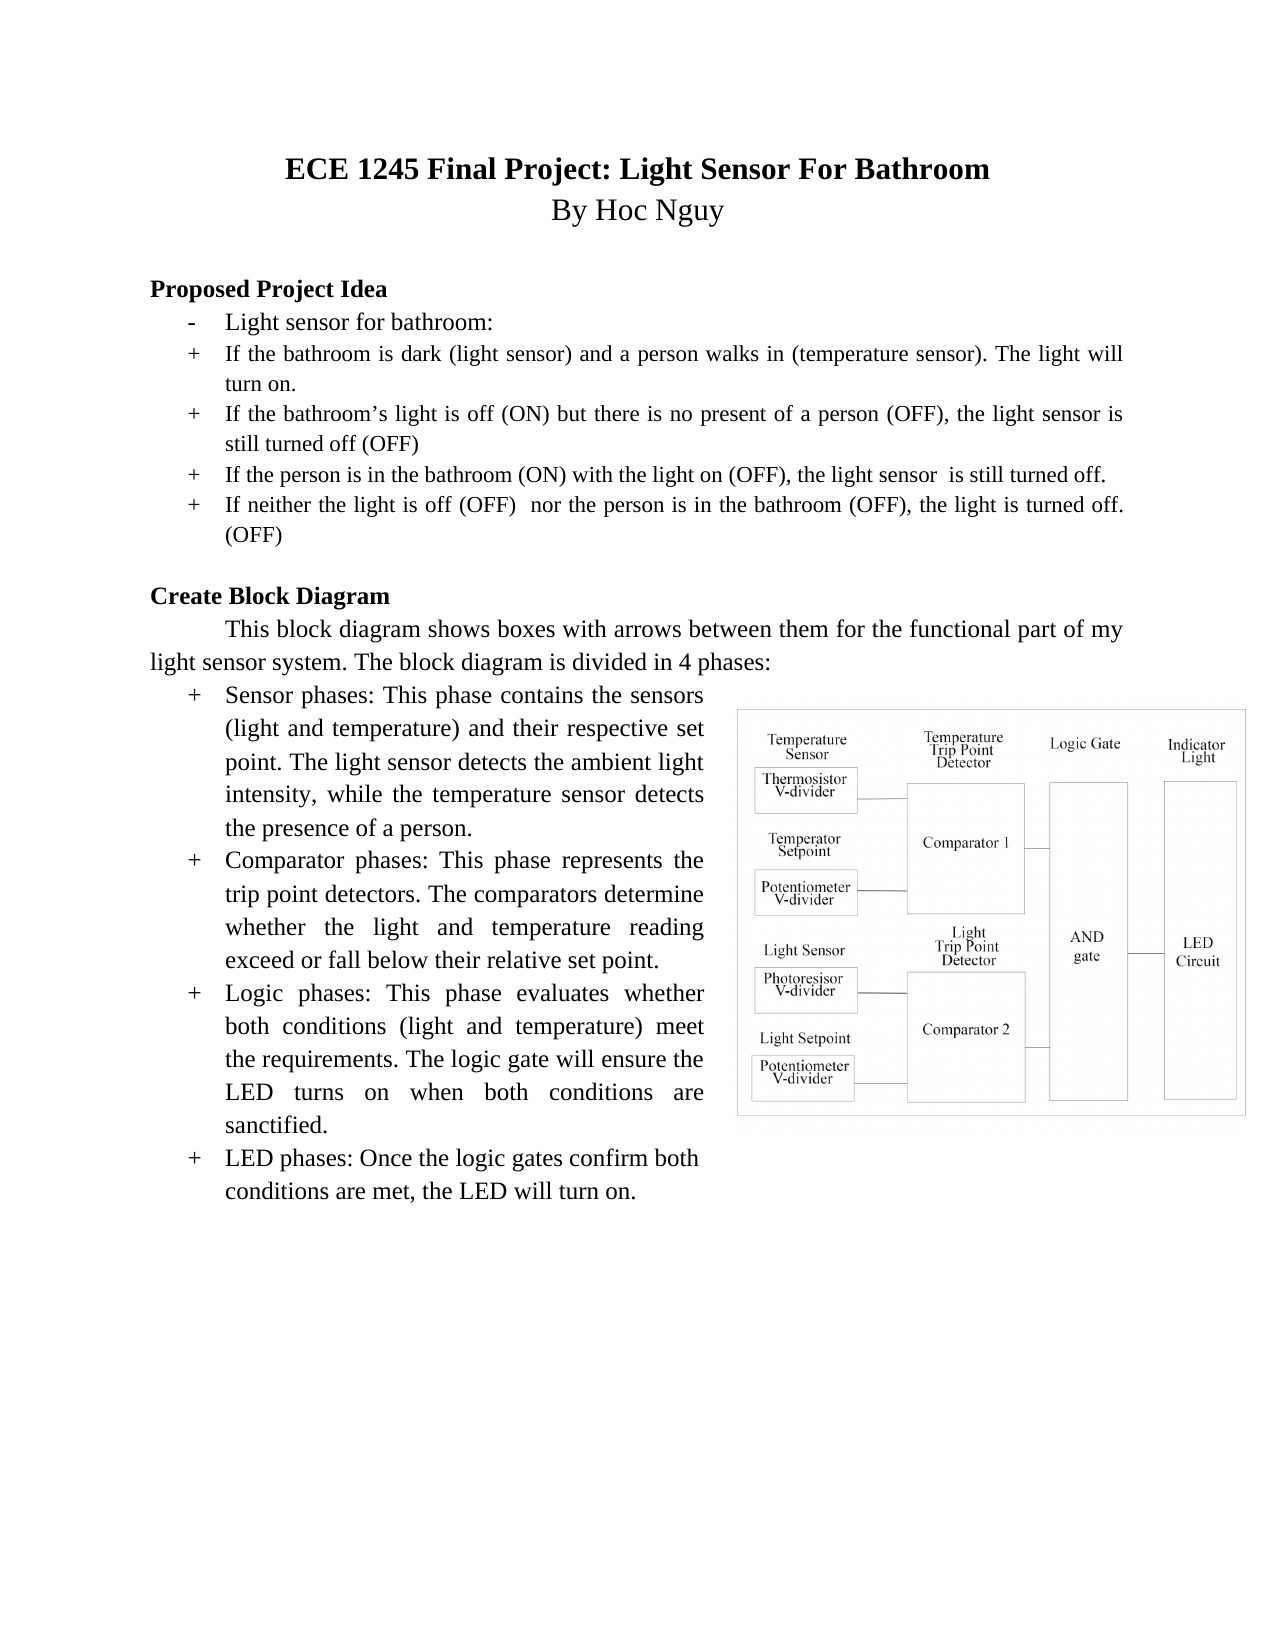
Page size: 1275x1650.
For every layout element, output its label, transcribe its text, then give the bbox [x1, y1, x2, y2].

list Sensor phases: This phase contains the sensors (light and temperature) and their respective set point. The light sensor detects the ambient light intensity, while the temperature sensor detects the presence of a person. [187, 681, 1125, 841]
text Proposed Project Idea [150, 274, 1125, 302]
text This block diagram shows boxes with arrows between them for the functional part of my light sensor system. The block diagram is divided in 4 phases: [150, 614, 1125, 676]
picture [723, 695, 1247, 1137]
list If the person is in the bathroom (ON) with the light on (OFF), the light sensor is still turned off. [187, 461, 1125, 487]
list Light sensor for bathroom: [187, 307, 1125, 336]
text Create Block Diagram [150, 581, 1125, 610]
text By Hoc Nguy [150, 191, 1125, 227]
list Comparator phases: This phase represents the trip point detectors. The comparators determine whether the light and temperature reading exceed or fall below their relative set point. [187, 846, 723, 973]
list Logic phases: This phase evaluates whether both conditions (light and temperature) meet the requirements. The logic gate will ensure the LED turns on when both conditions are sanctified. [187, 978, 1125, 1138]
list LED phases: Once the logic gates confirm both conditions are met, the LED will turn on. [187, 1143, 1125, 1204]
list If neither the light is off (OFF) nor the person is in the bathroom (OFF), the light is turned off. (OFF) [187, 491, 1125, 547]
list If the bathroom’s light is off (ON) but there is no present of a person (OFF), the light sensor is still turned off (OFF) [187, 400, 1125, 457]
text ECE 1245 Final Project: Light Sensor For Bathroom [150, 150, 1125, 186]
list If the bathroom is dark (light sensor) and a person walks in (temperature sensor). The light will turn on. [187, 340, 1125, 396]
